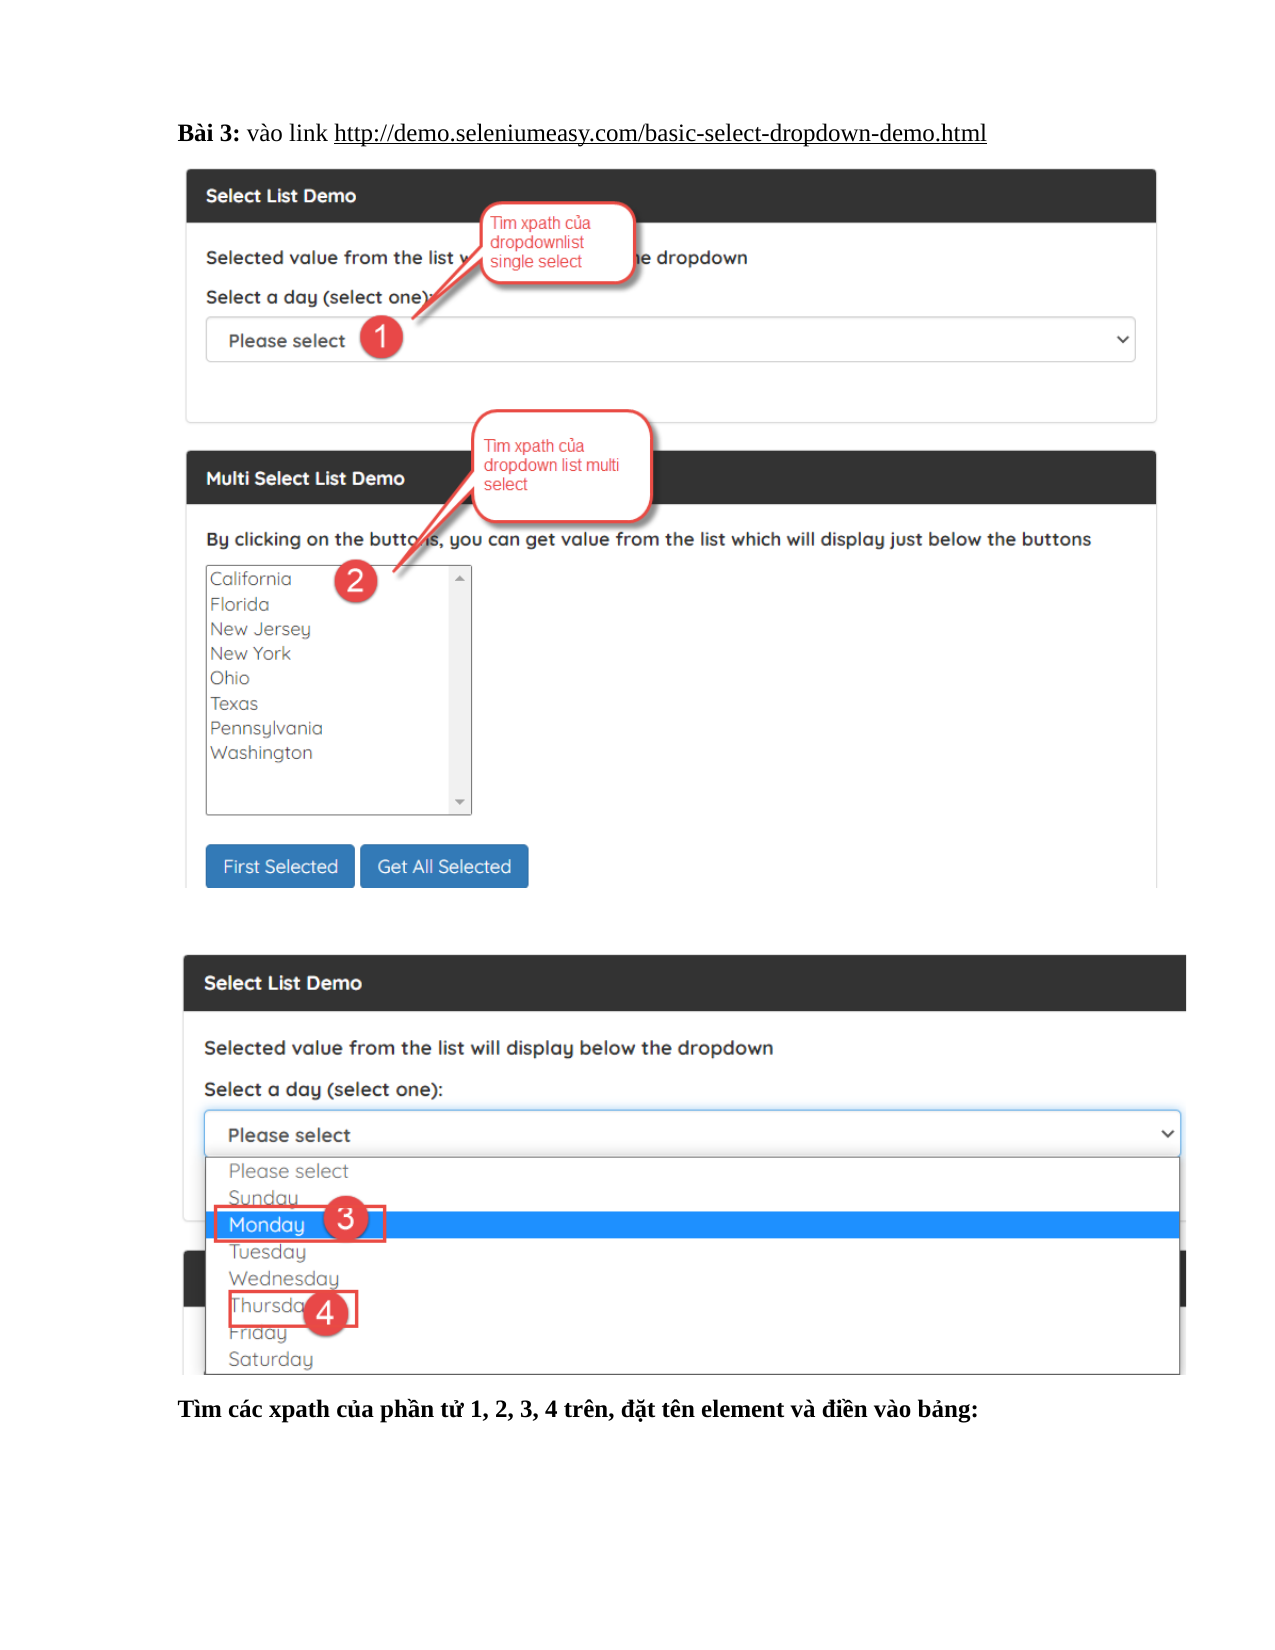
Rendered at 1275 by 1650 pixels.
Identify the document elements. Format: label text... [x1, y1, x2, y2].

text Tìm các xpath của phần tử 1, 2, 3, 4 trên, đặt tên element và điền vào bảng: [177, 1394, 1186, 1423]
text Bài 3: vào link http://demo.seleniumeasy.com/basic-select-dropdown-demo.html [177, 118, 1186, 147]
picture [177, 165, 1187, 888]
picture [177, 954, 1187, 1375]
